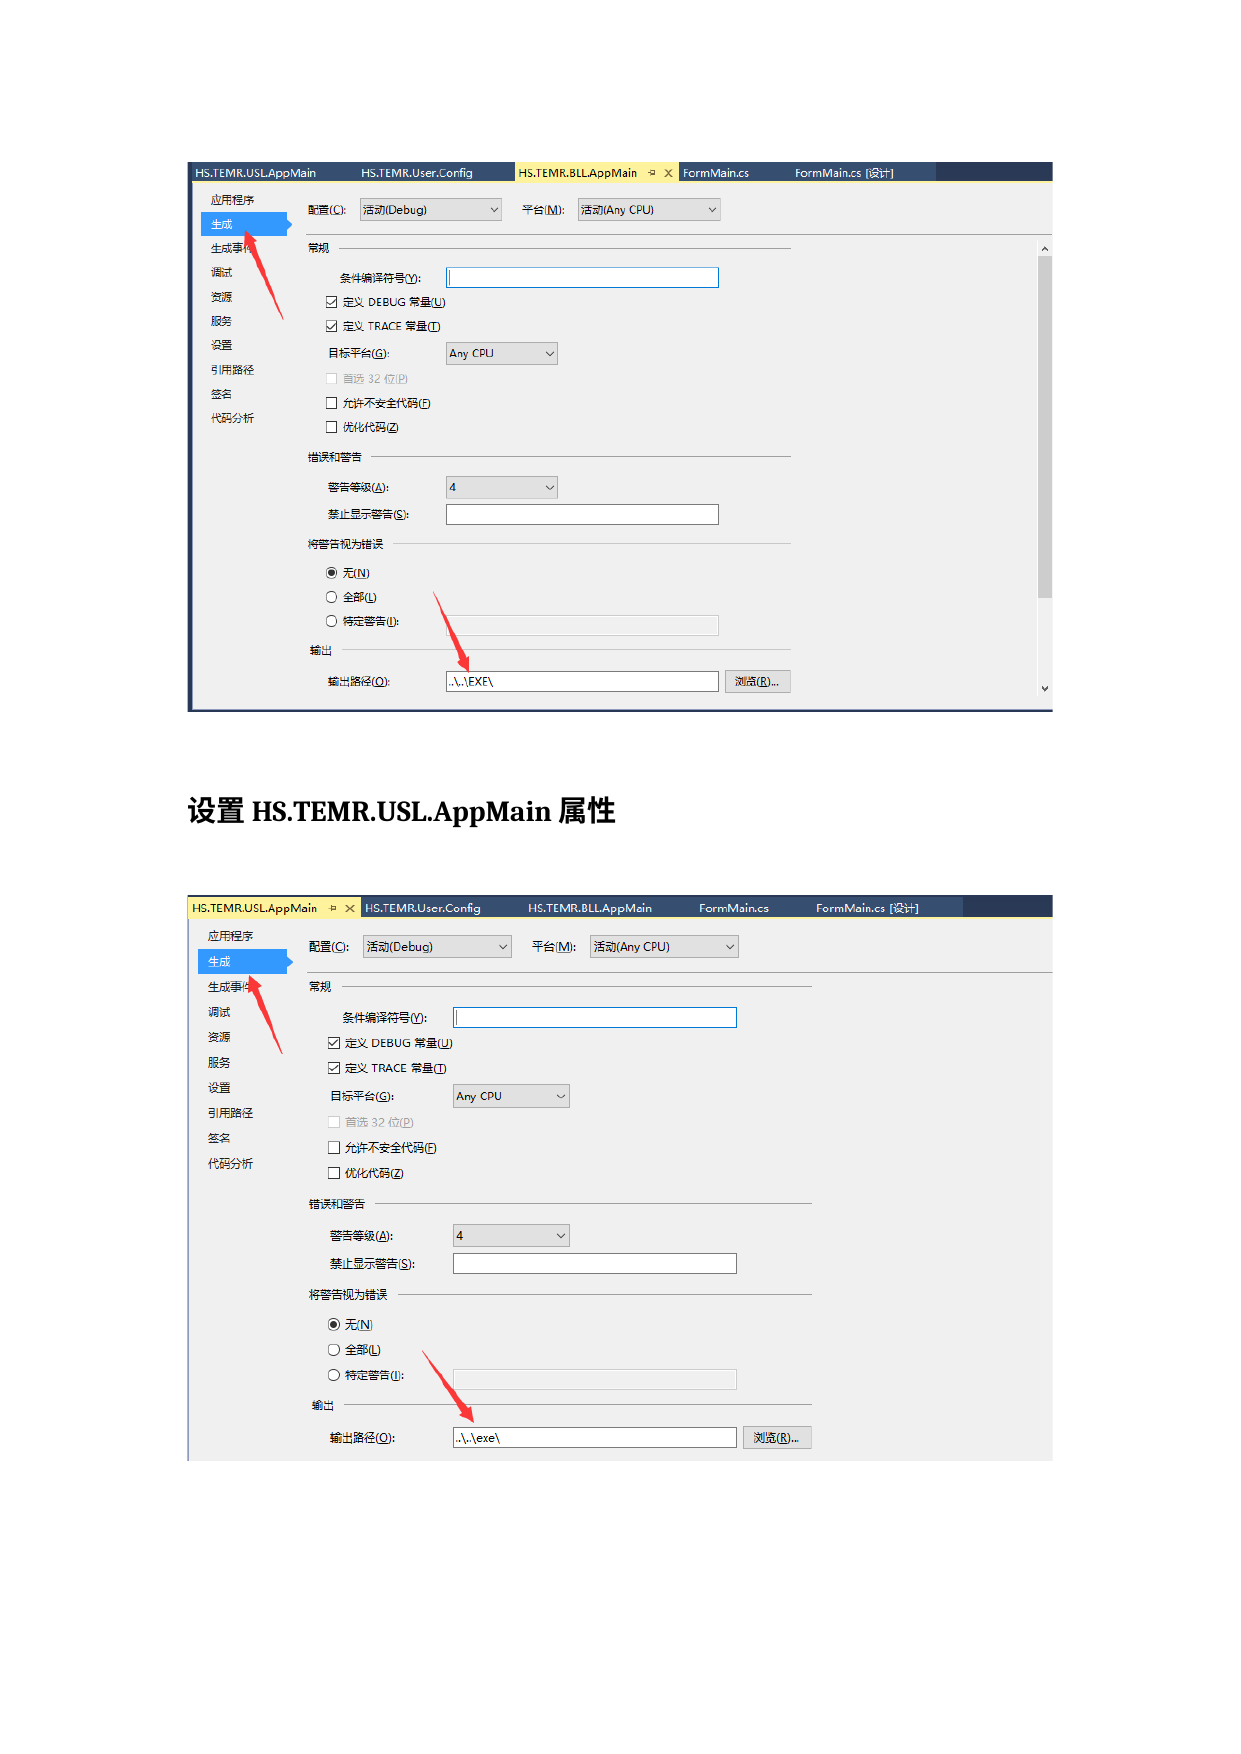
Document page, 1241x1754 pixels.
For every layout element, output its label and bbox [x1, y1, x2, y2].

picture [187, 162, 1053, 712]
picture [187, 895, 1053, 1461]
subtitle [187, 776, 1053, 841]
